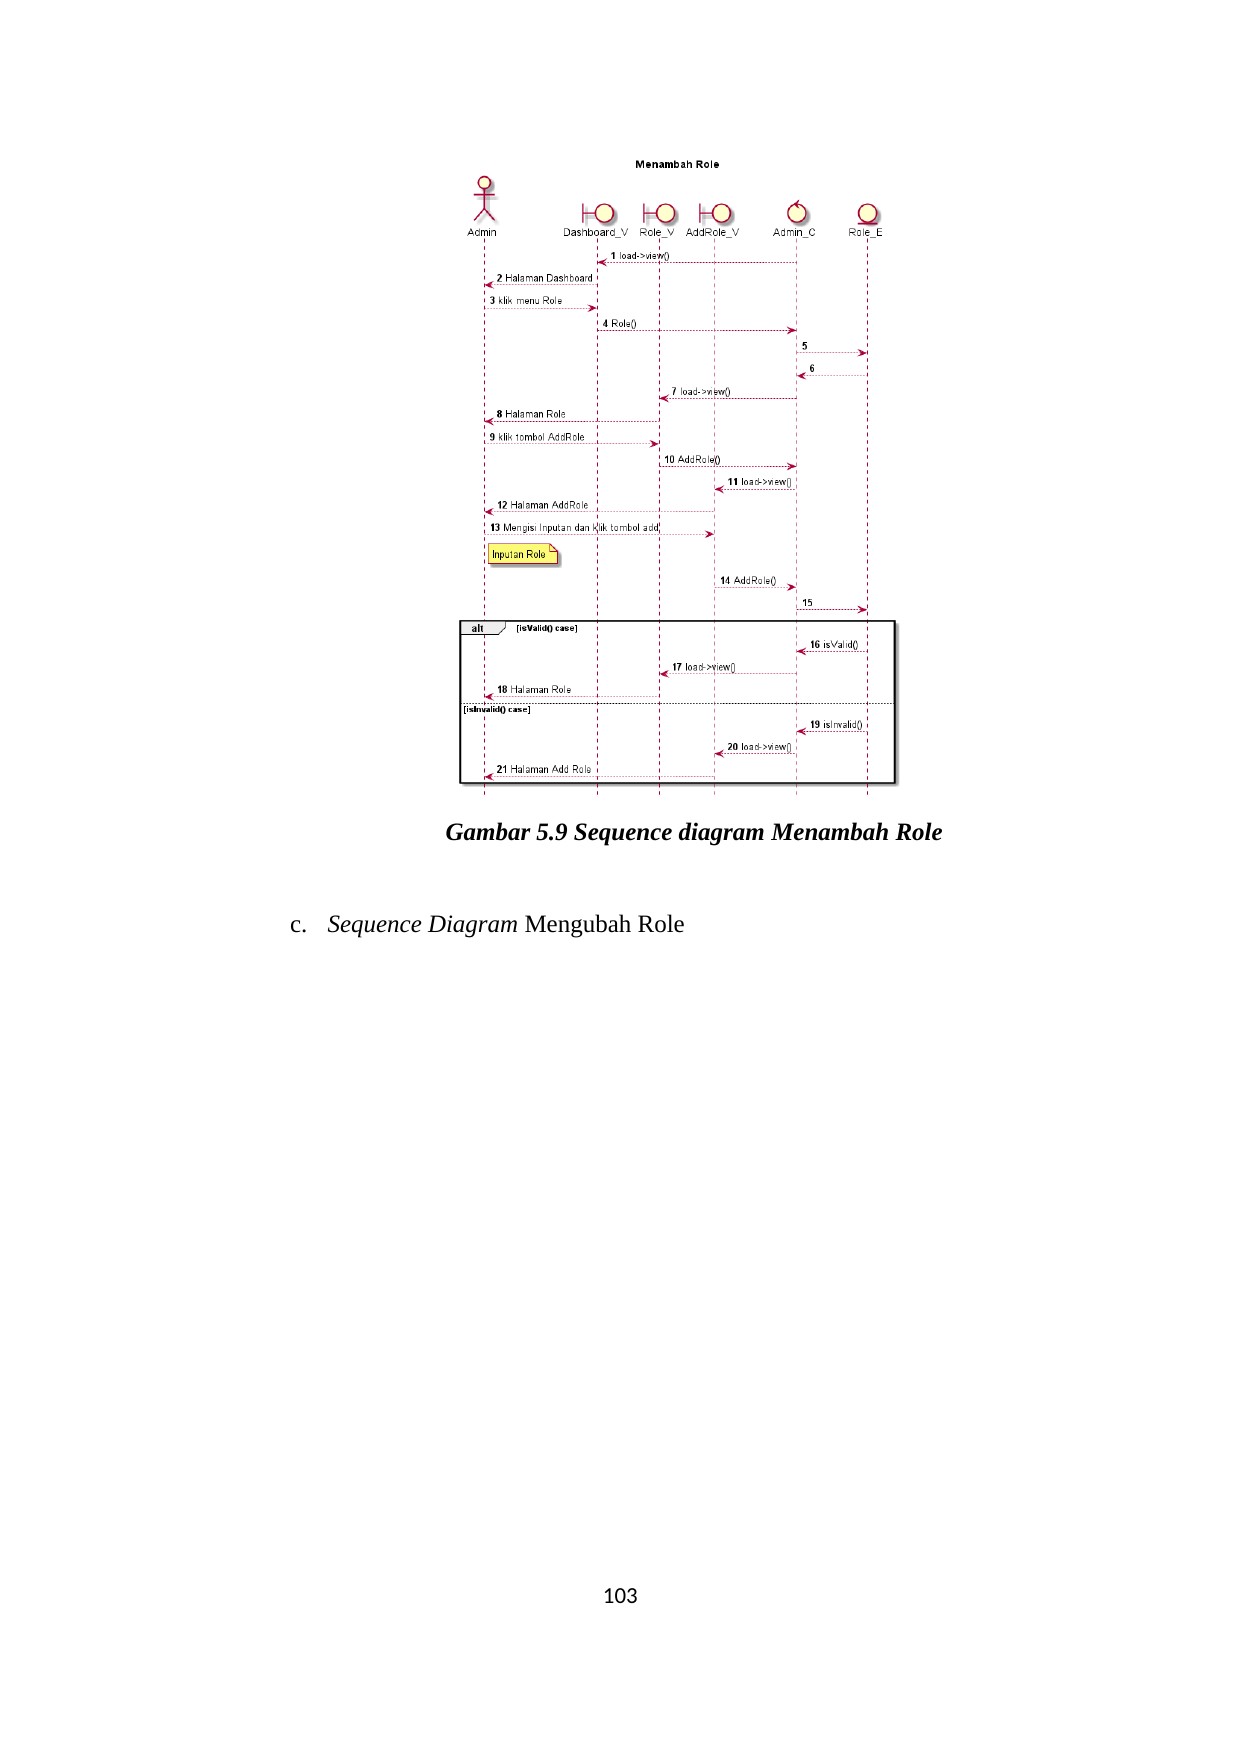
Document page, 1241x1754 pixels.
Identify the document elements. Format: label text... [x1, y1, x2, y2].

list Sequence Diagram Mengubah Role [290, 909, 1090, 938]
text Gambar 5.9 Sequence diagram Menambah Role [300, 817, 1090, 845]
picture [450, 150, 902, 803]
